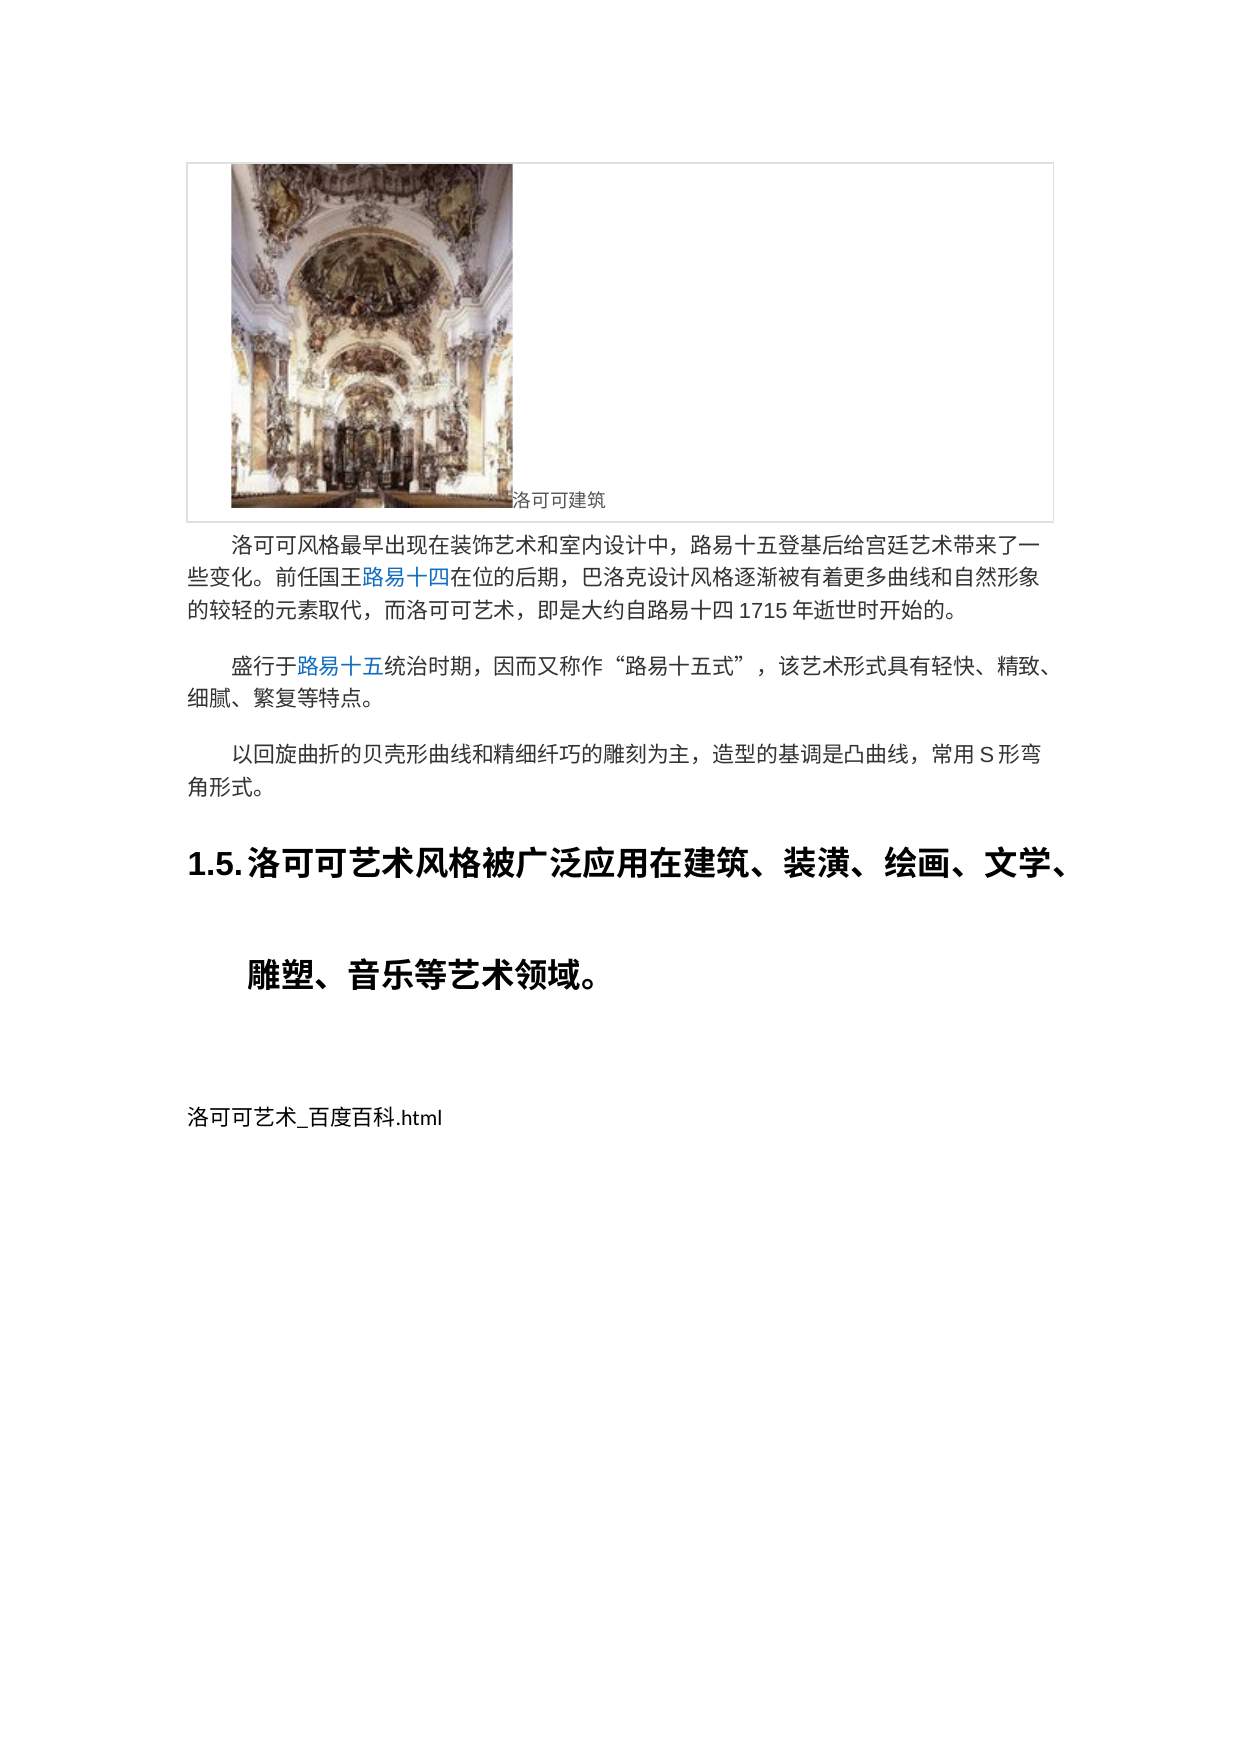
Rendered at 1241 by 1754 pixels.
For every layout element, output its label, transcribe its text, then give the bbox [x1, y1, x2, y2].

subtitle 洛可可艺术风格被广泛应用在建筑、装潢、绘画、文学、雕塑、音乐等艺术领域。 [187, 829, 1053, 1006]
text 洛可可艺术_百度百科.html [187, 1100, 1053, 1132]
picture [231, 164, 513, 508]
text 盛行于路易十五统治时期，因而又称作“路易十五式”，该艺术形式具有轻快、精致、细腻、繁复等特点。 [187, 648, 1053, 713]
text 以回旋曲折的贝壳形曲线和精细纤巧的雕刻为主，造型的基调是凸曲线，常用S形弯角形式。 [187, 737, 1053, 802]
text 洛可可风格最早出现在装饰艺术和室内设计中，路易十五登基后给宫廷艺术带来了一些变化。前任国王路易十四在位的后期，巴洛克设计风格逐渐被有着更多曲线和自然形象的较轻的元素取代，而洛可可艺术，即是大约自路易十四1715年逝世时开始的。 [187, 527, 1053, 625]
